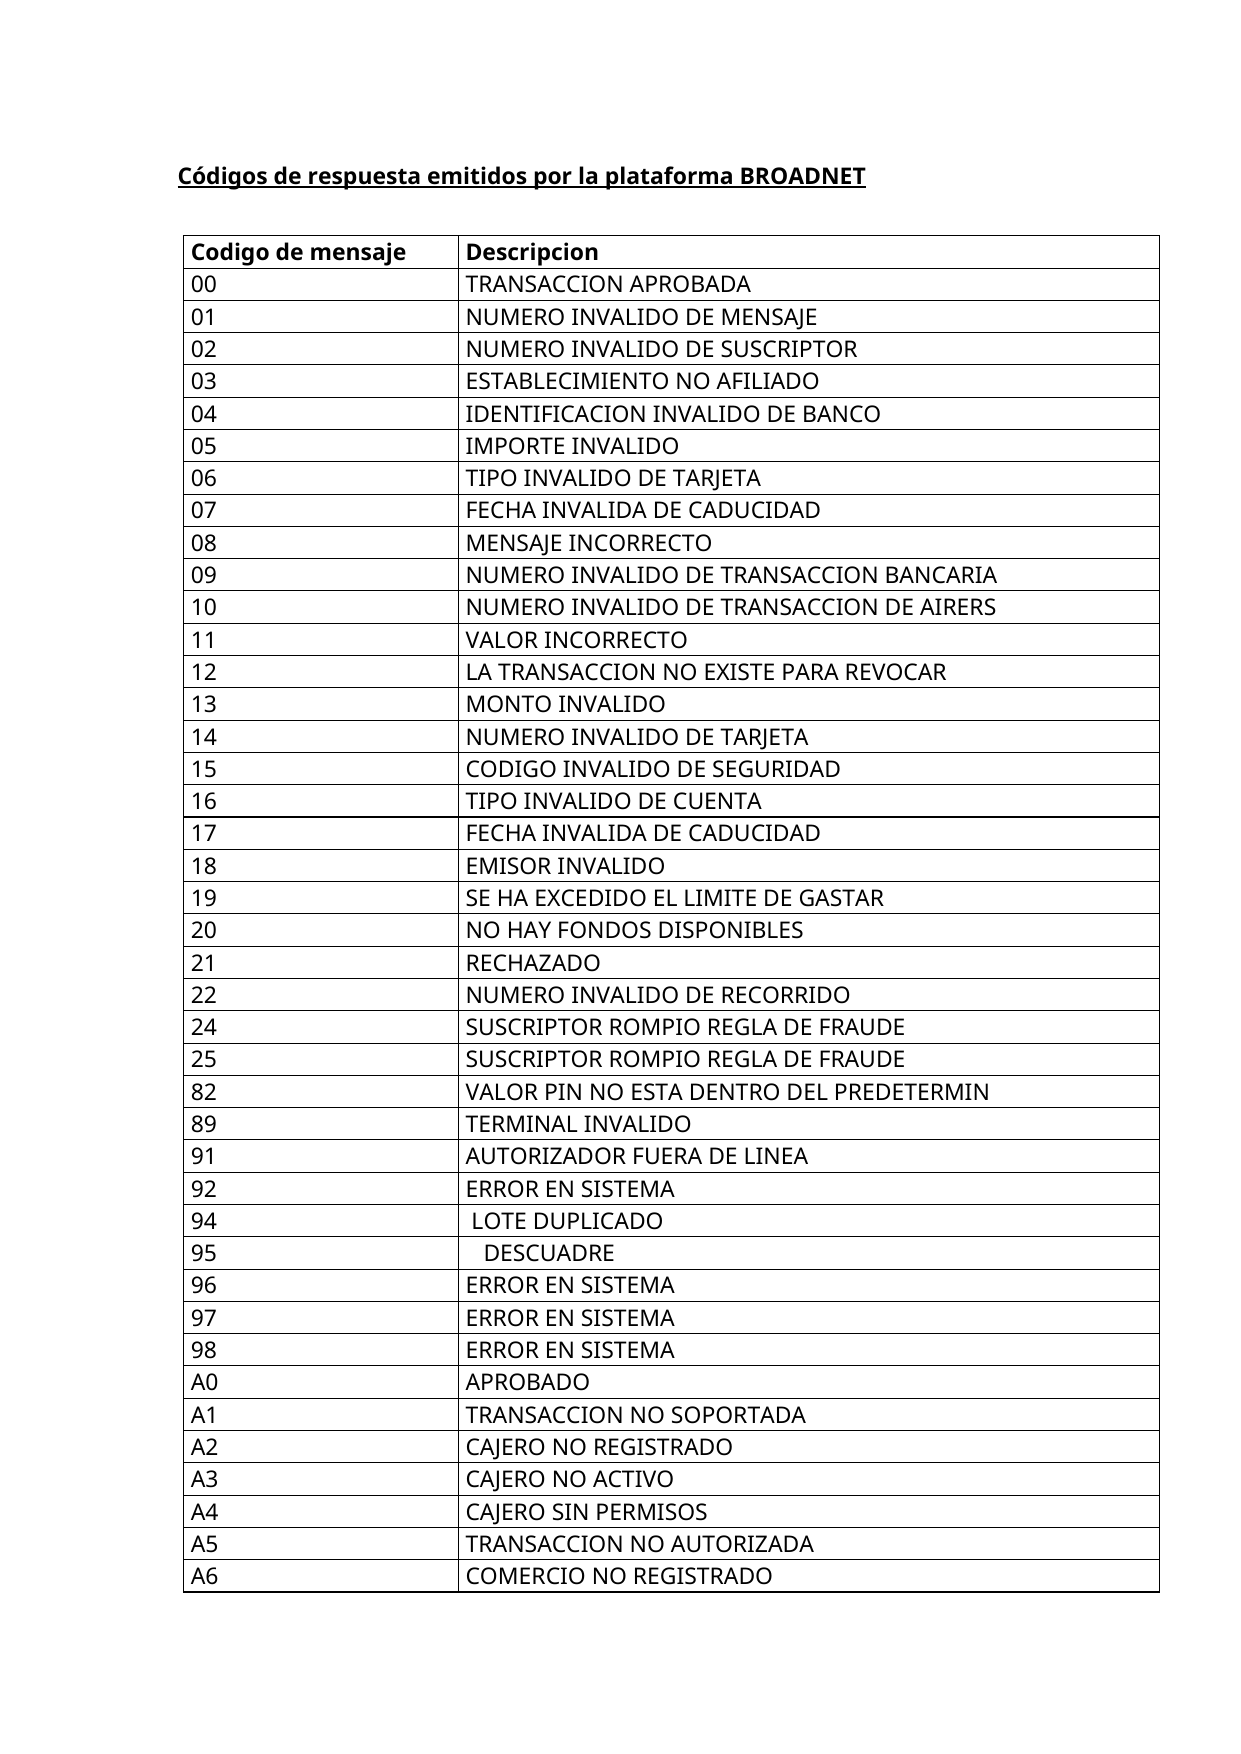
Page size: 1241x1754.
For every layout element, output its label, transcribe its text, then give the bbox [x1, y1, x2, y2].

table_cell 82 [184, 1076, 458, 1107]
table_header Codigo de mensaje [184, 236, 458, 267]
table_cell 89 [184, 1108, 458, 1139]
table_cell TRANSACCION NO AUTORIZADA [459, 1528, 1159, 1559]
table_cell MENSAJE INCORRECTO [459, 527, 1159, 558]
table_cell 21 [184, 947, 458, 978]
table_cell SUSCRIPTOR ROMPIO REGLA DE FRAUDE [459, 1011, 1159, 1042]
table_cell 09 [184, 559, 458, 590]
table_cell A2 [184, 1431, 458, 1462]
table_cell EMISOR INVALIDO [459, 850, 1159, 881]
table_cell CODIGO INVALIDO DE SEGURIDAD [459, 753, 1159, 784]
table_cell FECHA INVALIDA DE CADUCIDAD [459, 495, 1159, 526]
table_cell TRANSACCION NO SOPORTADA [459, 1399, 1159, 1430]
table_cell NUMERO INVALIDO DE TRANSACCION DE AIRERS [459, 591, 1159, 623]
table_cell MONTO INVALIDO [459, 688, 1159, 719]
table_cell 97 [184, 1302, 458, 1333]
table_cell A5 [184, 1528, 458, 1559]
table_cell VALOR INCORRECTO [459, 624, 1159, 655]
table_cell 03 [184, 365, 458, 397]
table_cell ERROR EN SISTEMA [459, 1173, 1159, 1204]
table_cell CAJERO NO ACTIVO [459, 1463, 1159, 1494]
table_cell NUMERO INVALIDO DE TARJETA [459, 721, 1159, 752]
table_cell 91 [184, 1140, 458, 1172]
table_cell 11 [184, 624, 458, 655]
table_cell 95 [184, 1237, 458, 1268]
table_cell 10 [184, 591, 458, 623]
table_cell CAJERO NO REGISTRADO [459, 1431, 1159, 1462]
table_cell 94 [184, 1205, 458, 1236]
table_cell 19 [184, 882, 458, 913]
table_cell A4 [184, 1496, 458, 1527]
table_cell IMPORTE INVALIDO [459, 430, 1159, 461]
table_cell NUMERO INVALIDO DE SUSCRIPTOR [459, 333, 1159, 364]
table_cell 13 [184, 688, 458, 719]
table_cell AUTORIZADOR FUERA DE LINEA [459, 1140, 1159, 1172]
table_cell FECHA INVALIDA DE CADUCIDAD [459, 818, 1159, 849]
table_cell NUMERO INVALIDO DE MENSAJE [459, 301, 1159, 332]
table_cell NUMERO INVALIDO DE RECORRIDO [459, 979, 1159, 1010]
table_cell 17 [184, 818, 458, 849]
table_cell 15 [184, 753, 458, 784]
table_cell ERROR EN SISTEMA [459, 1270, 1159, 1301]
table_cell IDENTIFICACION INVALIDO DE BANCO [459, 398, 1159, 429]
table_cell A0 [184, 1366, 458, 1398]
table_cell TERMINAL INVALIDO [459, 1108, 1159, 1139]
text Códigos de respuesta emitidos por la plataforma BROADNET [177, 160, 1063, 191]
table_cell 98 [184, 1334, 458, 1365]
table_cell 18 [184, 850, 458, 881]
table_cell 25 [184, 1044, 458, 1075]
table_cell RECHAZADO [459, 947, 1159, 978]
table_cell ESTABLECIMIENTO NO AFILIADO [459, 365, 1159, 397]
table_cell SUSCRIPTOR ROMPIO REGLA DE FRAUDE [459, 1044, 1159, 1075]
table_cell NUMERO INVALIDO DE TRANSACCION BANCARIA [459, 559, 1159, 590]
table_cell 14 [184, 721, 458, 752]
table_cell 01 [184, 301, 458, 332]
table_cell 24 [184, 1011, 458, 1042]
table_cell A3 [184, 1463, 458, 1494]
table_cell ERROR EN SISTEMA [459, 1334, 1159, 1365]
table_cell 12 [184, 656, 458, 687]
table_cell SE HA EXCEDIDO EL LIMITE DE GASTAR [459, 882, 1159, 913]
table_cell TRANSACCION APROBADA [459, 269, 1159, 300]
table_cell DESCUADRE [459, 1237, 1159, 1268]
table_cell 22 [184, 979, 458, 1010]
table_cell LOTE DUPLICADO [459, 1205, 1159, 1236]
table_cell 92 [184, 1173, 458, 1204]
table_cell VALOR PIN NO ESTA DENTRO DEL PREDETERMIN [459, 1076, 1159, 1107]
table_cell 02 [184, 333, 458, 364]
table_cell 08 [184, 527, 458, 558]
table_cell TIPO INVALIDO DE CUENTA [459, 785, 1159, 816]
table_cell 20 [184, 914, 458, 946]
table_cell 05 [184, 430, 458, 461]
table_cell A6 [184, 1560, 458, 1591]
table_cell 07 [184, 495, 458, 526]
table_cell 00 [184, 269, 458, 300]
table_cell 06 [184, 462, 458, 493]
table_cell ERROR EN SISTEMA [459, 1302, 1159, 1333]
table_cell TIPO INVALIDO DE TARJETA [459, 462, 1159, 493]
table_cell CAJERO SIN PERMISOS [459, 1496, 1159, 1527]
table_cell 96 [184, 1270, 458, 1301]
table_cell 04 [184, 398, 458, 429]
table_header Descripcion [459, 236, 1159, 267]
table_cell NO HAY FONDOS DISPONIBLES [459, 914, 1159, 946]
table_cell APROBADO [459, 1366, 1159, 1398]
table_cell A1 [184, 1399, 458, 1430]
table_cell LA TRANSACCION NO EXISTE PARA REVOCAR [459, 656, 1159, 687]
table_cell 16 [184, 785, 458, 816]
table_cell COMERCIO NO REGISTRADO [459, 1560, 1159, 1591]
